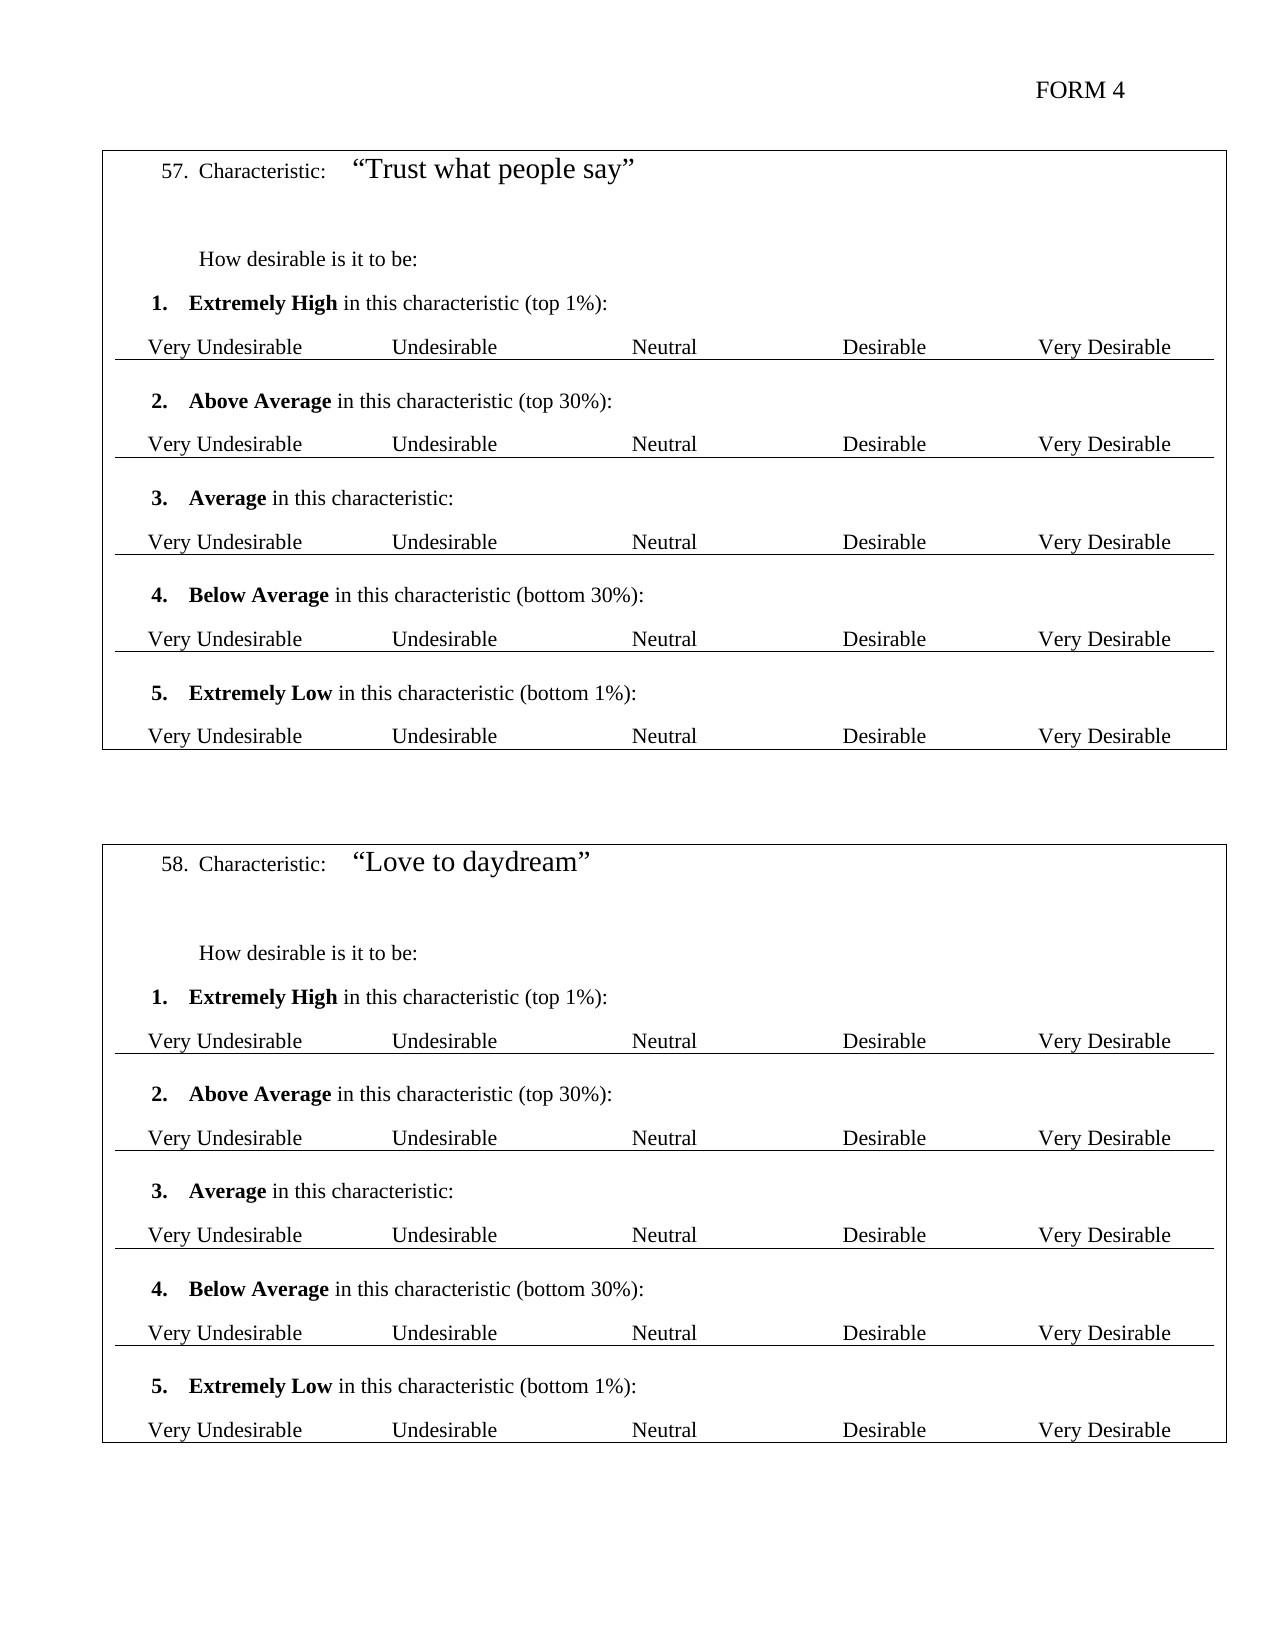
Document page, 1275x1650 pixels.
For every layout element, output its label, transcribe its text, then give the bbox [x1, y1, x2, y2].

table_header Characteristic: “Love to daydream” How desirable is it to be: Extremely High in this characteristic (top 1%): Above Average in this characteristic (top 30%): Average in this characteristic: Below Average in this characteristic (bottom 30%): Extremely Low in this characteristic (bottom 1%): [103, 845, 1226, 1442]
table_header Characteristic: “Trust what people say” How desirable is it to be: Extremely High in this characteristic (top 1%): Above Average in this characteristic (top 30%): Average in this characteristic: Below Average in this characteristic (bottom 30%): Extremely Low in this characteristic (bottom 1%): [103, 151, 1226, 749]
